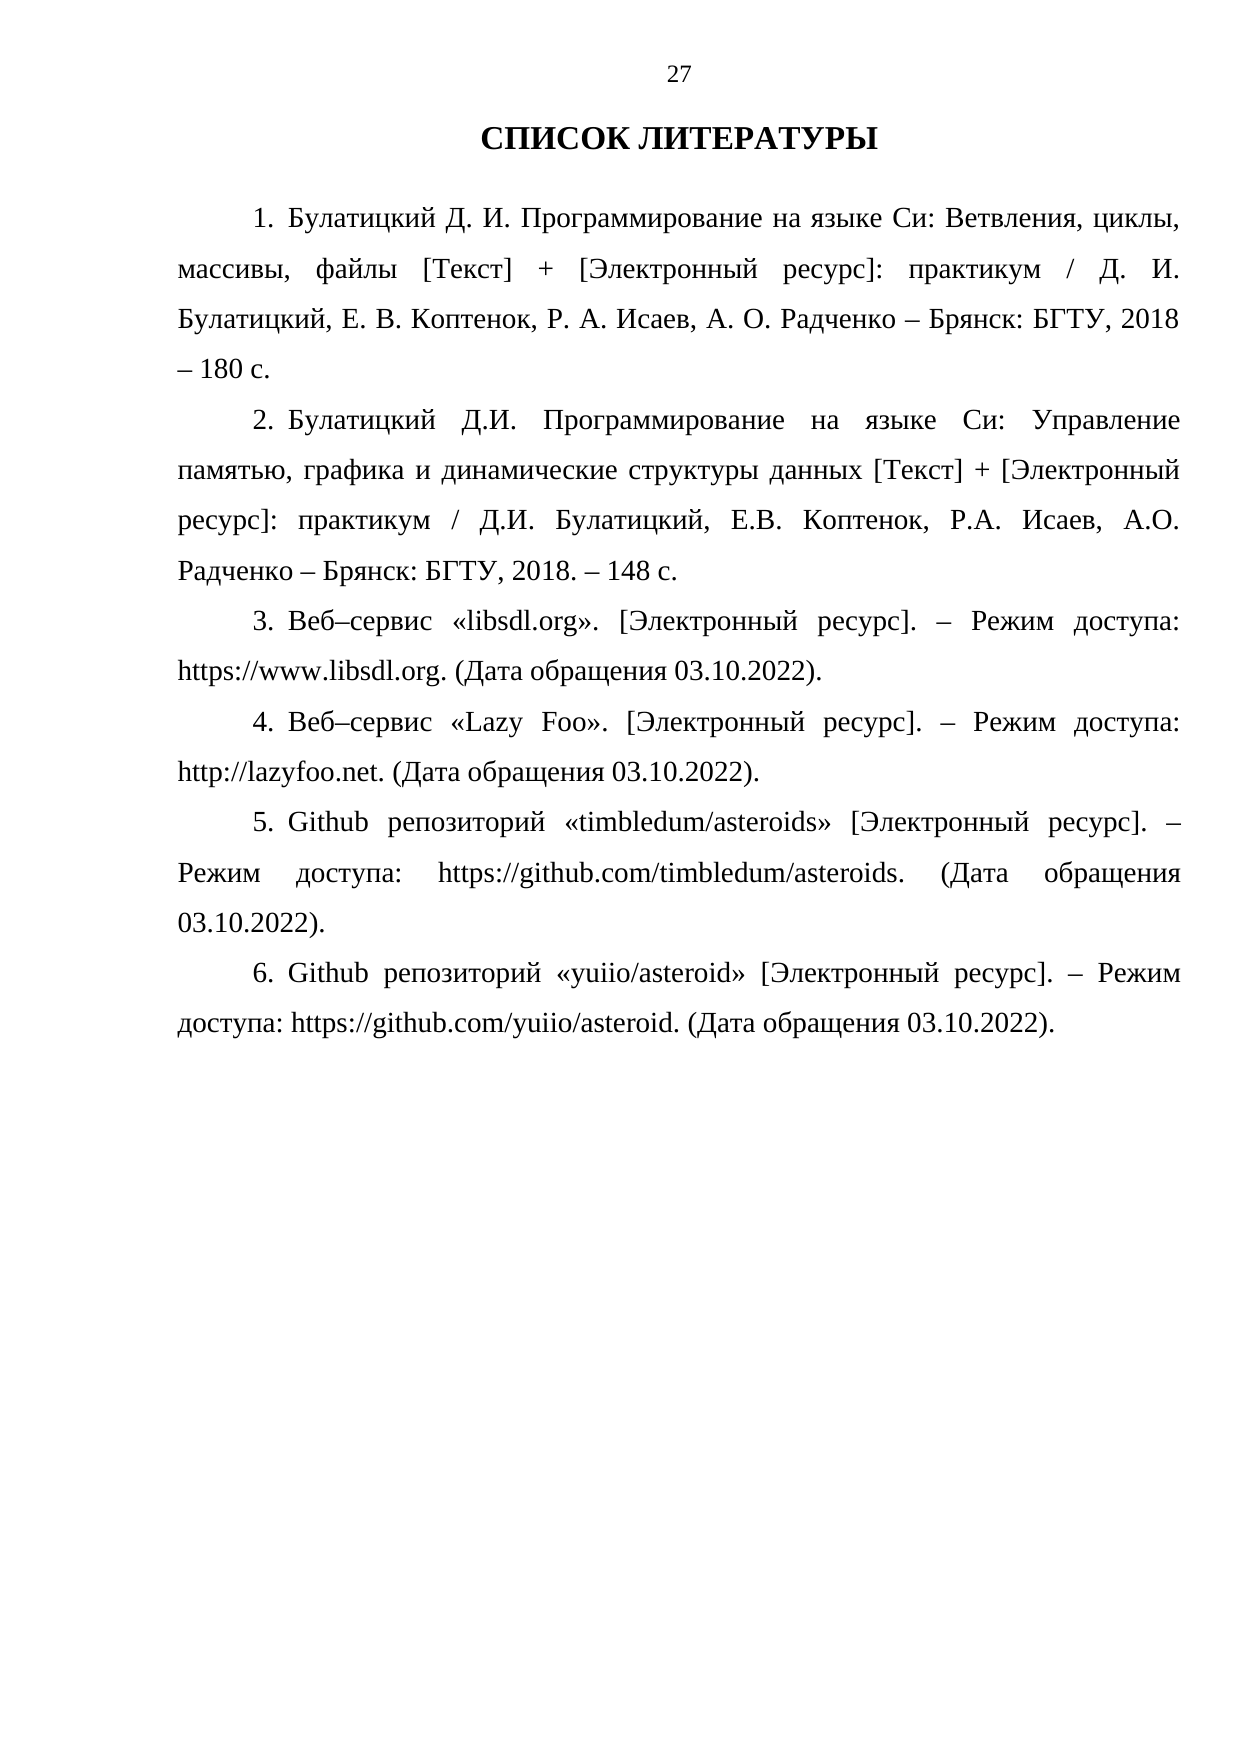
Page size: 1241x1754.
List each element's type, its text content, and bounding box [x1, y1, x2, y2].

subtitle Список Литературы [177, 118, 1181, 156]
list Веб–сервис «Lazy Foo». [Электронный ресурс]. – Режим доступа: http://lazyfoo.net. (Дата обращения 03.10.2022). [177, 704, 1181, 788]
list Github репозиторий «yuiio/asteroid» [Электронный ресурс]. – Режим доступа: https://github.com/yuiio/asteroid. (Дата обращения 03.10.2022). [177, 955, 1181, 1039]
list Булатицкий Д.И. Программирование на языке Си: Управление памятью, графика и динамические структуры данных [Текст] + [Электронный ресурс]: практикум / Д.И. Булатицкий, Е.В. Коптенок, Р.А. Исаев, А.О. Радченко – Брянск: БГТУ, 2018. – 148 с. [177, 402, 1181, 586]
list Веб–сервис «libsdl.org». [Электронный ресурс]. – Режим доступа: https://www.libsdl.org. (Дата обращения 03.10.2022). [177, 603, 1181, 687]
list Булатицкий Д. И. Программирование на языке Си: Ветвления, циклы, массивы, файлы [Текст] + [Электронный ресурс]: практикум / Д. И. Булатицкий, Е. В. Коптенок, Р. А. Исаев, А. О. Радченко – Брянск: БГТУ, 2018 – 180 с. [177, 201, 1181, 385]
list Github репозиторий «timbledum/asteroids» [Электронный ресурс]. – Режим доступа: https://github.com/timbledum/asteroids. (Дата обращения 03.10.2022). [177, 804, 1181, 938]
